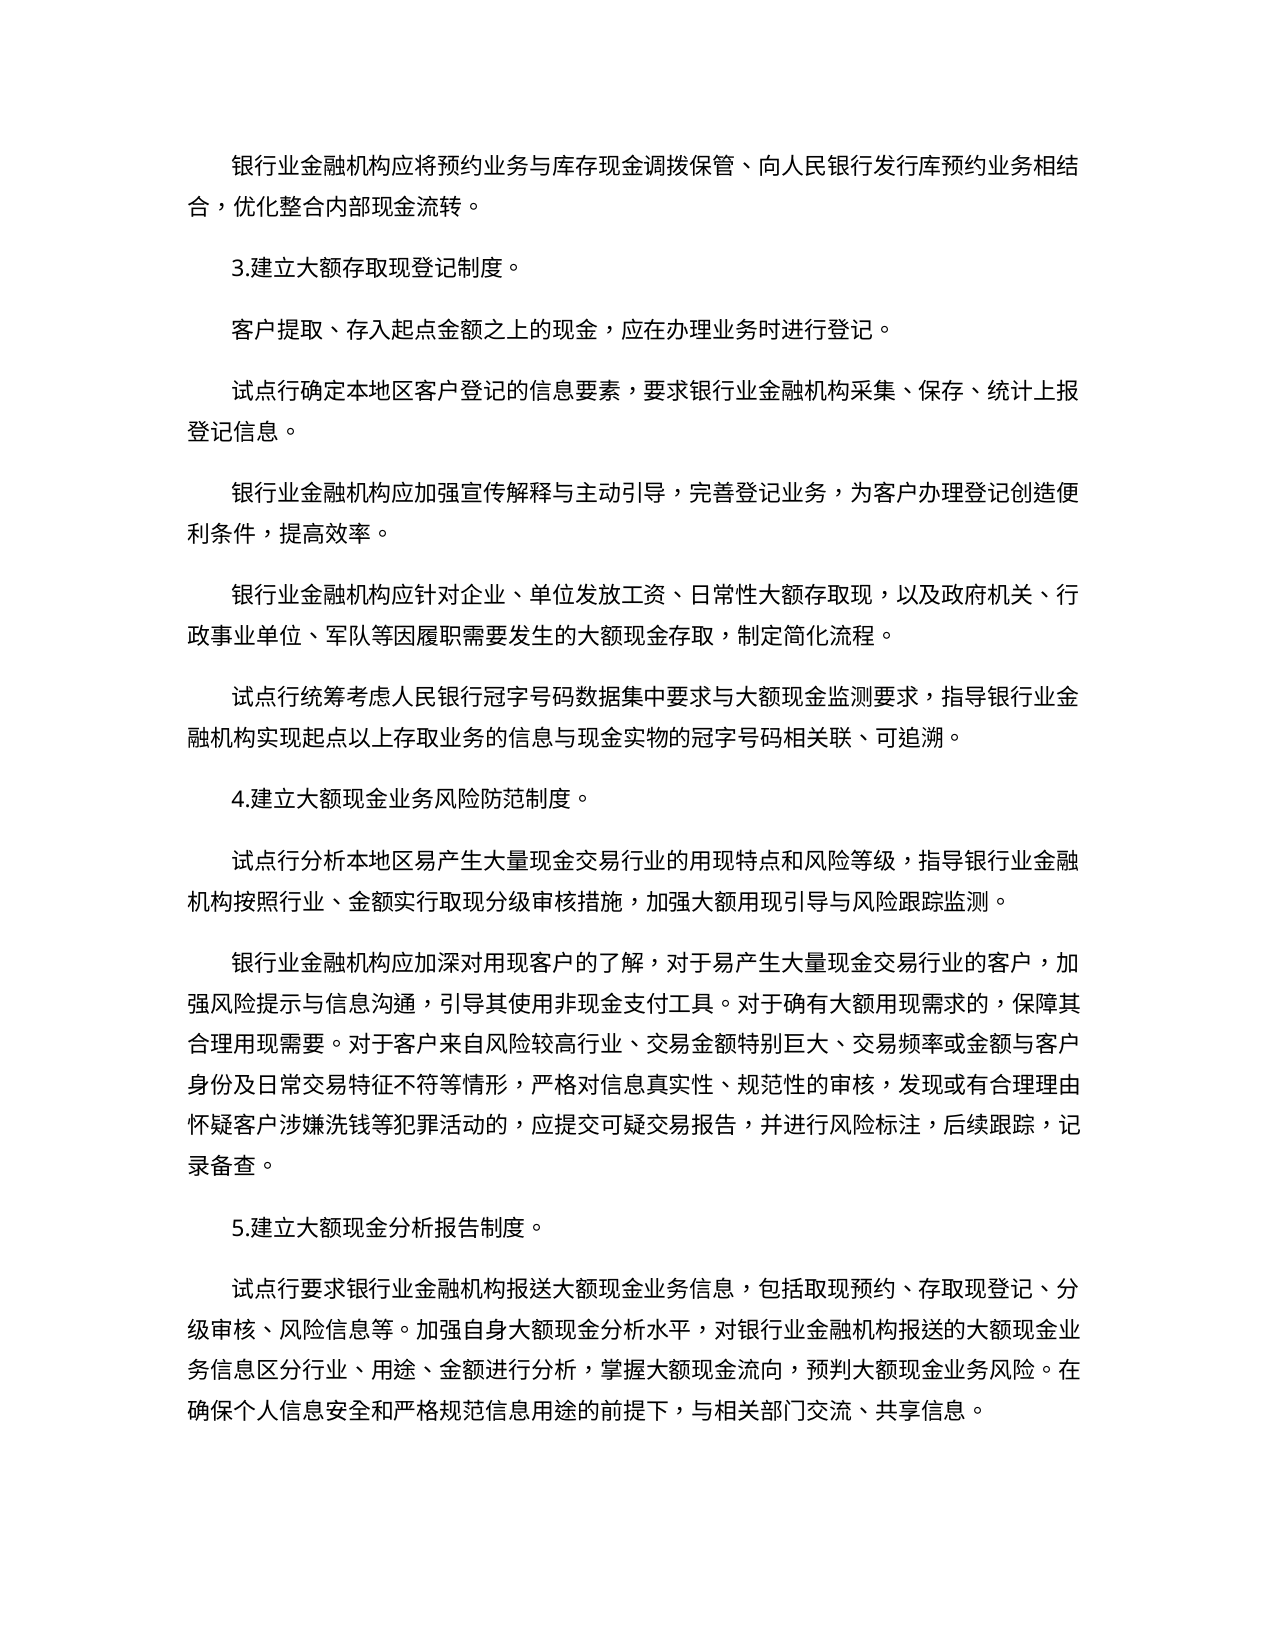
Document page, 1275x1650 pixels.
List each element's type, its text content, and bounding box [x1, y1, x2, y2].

text 试点行要求银行业金融机构报送大额现金业务信息，包括取现预约、存取现登记、分级审核、风险信息等。加强自身大额现金分析水平，对银行业金融机构报送的大额现金业务信息区分行业、用途、金额进行分析，掌握大额现金流向，预判大额现金业务风险。在确保个人信息安全和严格规范信息用途的前提下，与相关部门交流、共享信息。 [187, 1273, 1087, 1426]
text 客户提取、存入起点金额之上的现金，应在办理业务时进行登记。 [187, 313, 1087, 345]
text 试点行确定本地区客户登记的信息要素，要求银行业金融机构采集、保存、统计上报登记信息。 [187, 375, 1087, 447]
text 银行业金融机构应针对企业、单位发放工资、日常性大额存取现，以及政府机关、行政事业单位、军队等因履职需要发生的大额现金存取，制定简化流程。 [187, 579, 1087, 651]
text 银行业金融机构应加强宣传解释与主动引导，完善登记业务，为客户办理登记创造便利条件，提高效率。 [187, 477, 1087, 549]
text 5.建立大额现金分析报告制度。 [187, 1211, 1087, 1243]
text 银行业金融机构应加深对用现客户的了解，对于易产生大量现金交易行业的客户，加强风险提示与信息沟通，引导其使用非现金支付工具。对于确有大额用现需求的，保障其合理用现需要。对于客户来自风险较高行业、交易金额特别巨大、交易频率或金额与客户身份及日常交易特征不符等情形，严格对信息真实性、规范性的审核，发现或有合理理由怀疑客户涉嫌洗钱等犯罪活动的，应提交可疑交易报告，并进行风险标注，后续跟踪，记录备查。 [187, 947, 1087, 1181]
text 4.建立大额现金业务风险防范制度。 [187, 783, 1087, 814]
text 试点行统筹考虑人民银行冠字号码数据集中要求与大额现金监测要求，指导银行业金融机构实现起点以上存取业务的信息与现金实物的冠字号码相关联、可追溯。 [187, 681, 1087, 753]
text 试点行分析本地区易产生大量现金交易行业的用现特点和风险等级，指导银行业金融机构按照行业、金额实行取现分级审核措施，加强大额用现引导与风险跟踪监测。 [187, 845, 1087, 917]
text 银行业金融机构应将预约业务与库存现金调拨保管、向人民银行发行库预约业务相结合，优化整合内部现金流转。 [187, 150, 1087, 222]
text 3.建立大额存取现登记制度。 [187, 252, 1087, 283]
